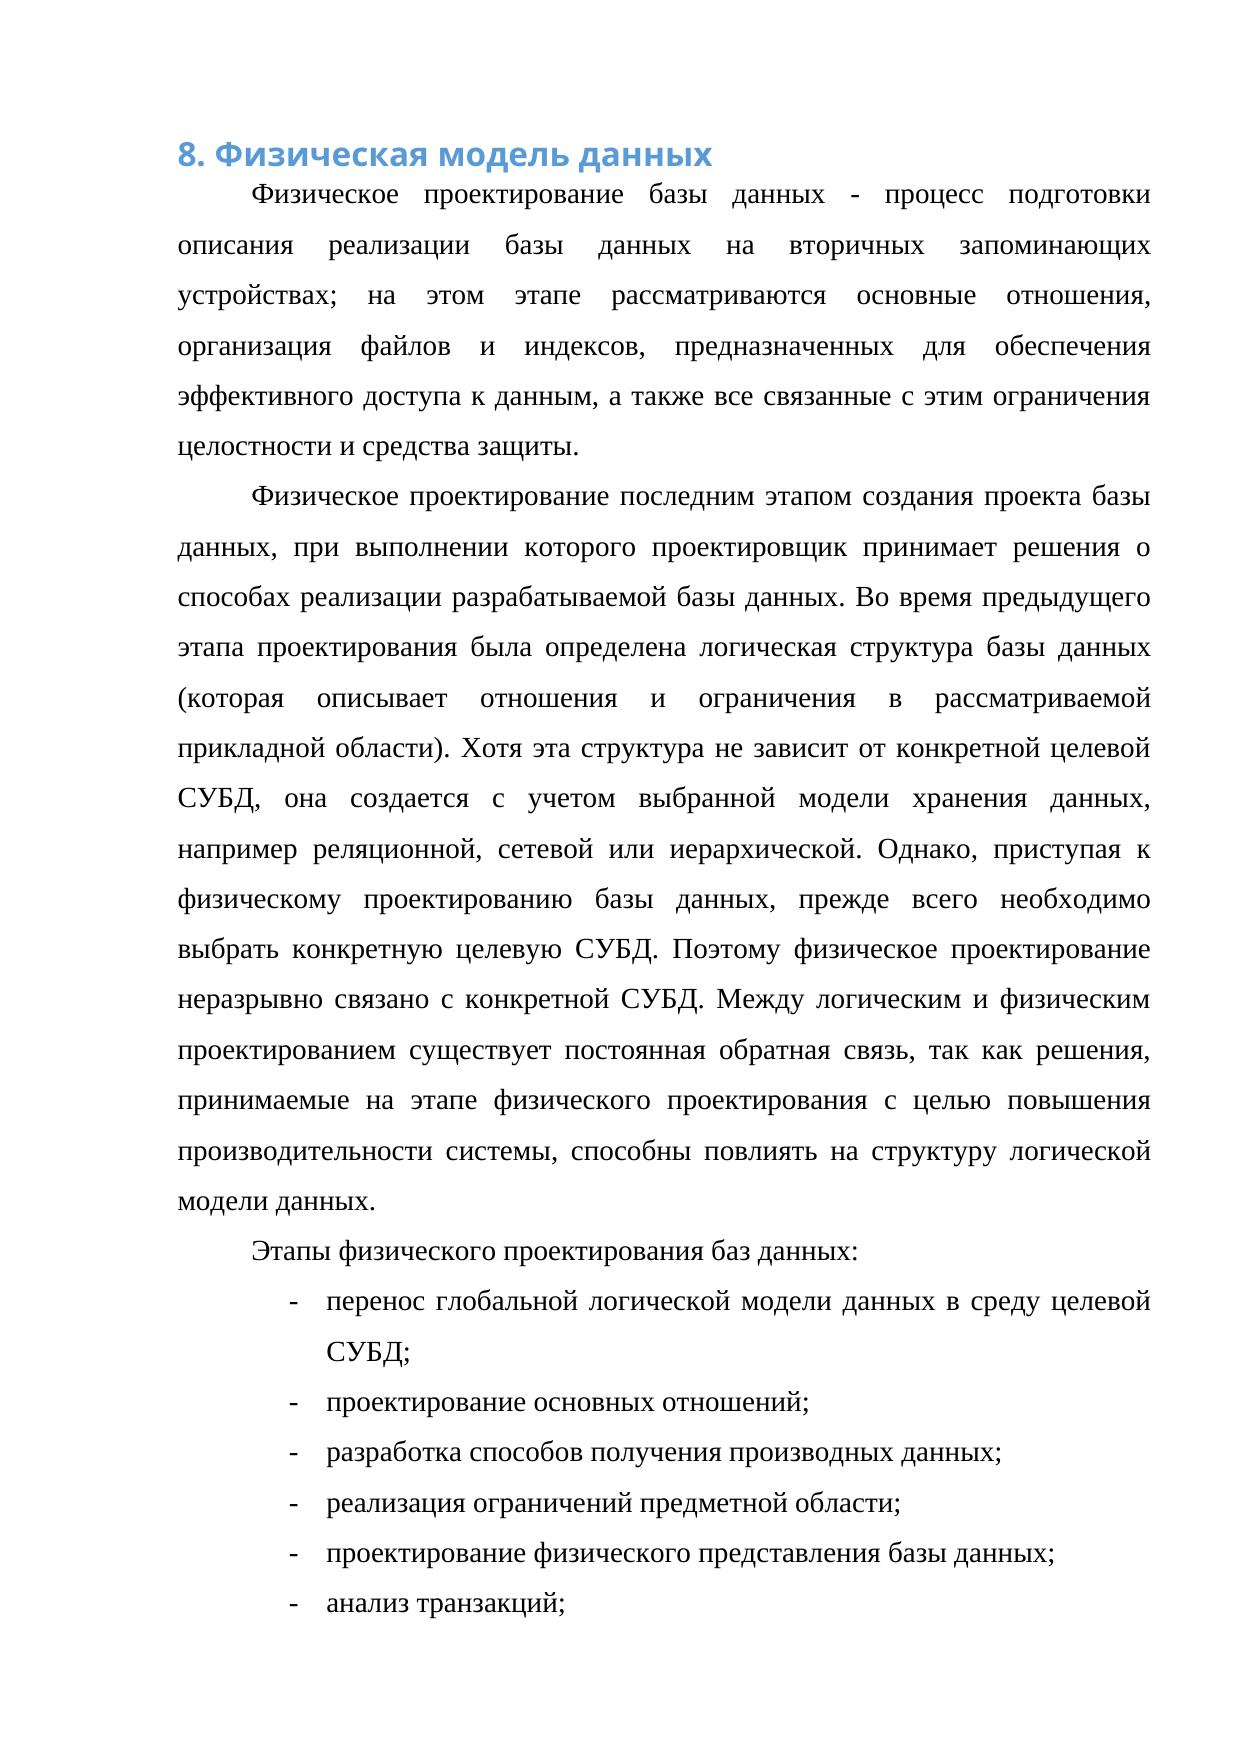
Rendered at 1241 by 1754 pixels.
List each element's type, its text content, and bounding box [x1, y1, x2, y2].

list перенос глобальной логической модели данных в среду целевой СУБД; [288, 1283, 1152, 1367]
list проектирование физического представления базы данных; [288, 1535, 1152, 1569]
list реализация ограничений предметной области; [288, 1485, 1152, 1518]
text Физическое проектирование базы данных - процесс подготовки описания реализации базы данных на вторичных запоминающих устройствах; на этом этапе рассматриваются основные отношения, организация файлов и индексов, предназначенных для обеспечения эффективного доступа к данным, а также все связанные с этим ограничения целостности и средства защиты. [177, 177, 1152, 462]
text Этапы физического проектирования баз данных: [177, 1233, 1152, 1267]
list анализ транзакций; [288, 1585, 1152, 1619]
list проектирование основных отношений; [288, 1384, 1152, 1418]
list разработка способов получения производных данных; [288, 1434, 1152, 1468]
subtitle 8. Физическая модель данных [177, 131, 1152, 177]
text Физическое проектирование последним этапом создания проекта базы данных, при выполнении которого проектировщик принимает решения о способах реализации разрабатываемой базы данных. Во время предыдущего этапа проектирования была определена логическая структура базы данных (которая описывает отношения и ограничения в рассматриваемой прикладной области). Хотя эта структура не зависит от конкретной целевой СУБД, она создается с учетом выбранной модели хранения данных, например реляционной, сетевой или иерархической. Однако, приступая к физическому проектированию базы данных, прежде всего необходимо выбрать конкретную целевую СУБД. Поэтому физическое проектирование неразрывно связано с конкретной СУБД. Между логическим и физическим проектированием существует постоянная обратная связь, так как решения, принимаемые на этапе физического проектирования с целью повышения производительности системы, способны повлиять на структуру логической модели данных. [177, 478, 1152, 1216]
